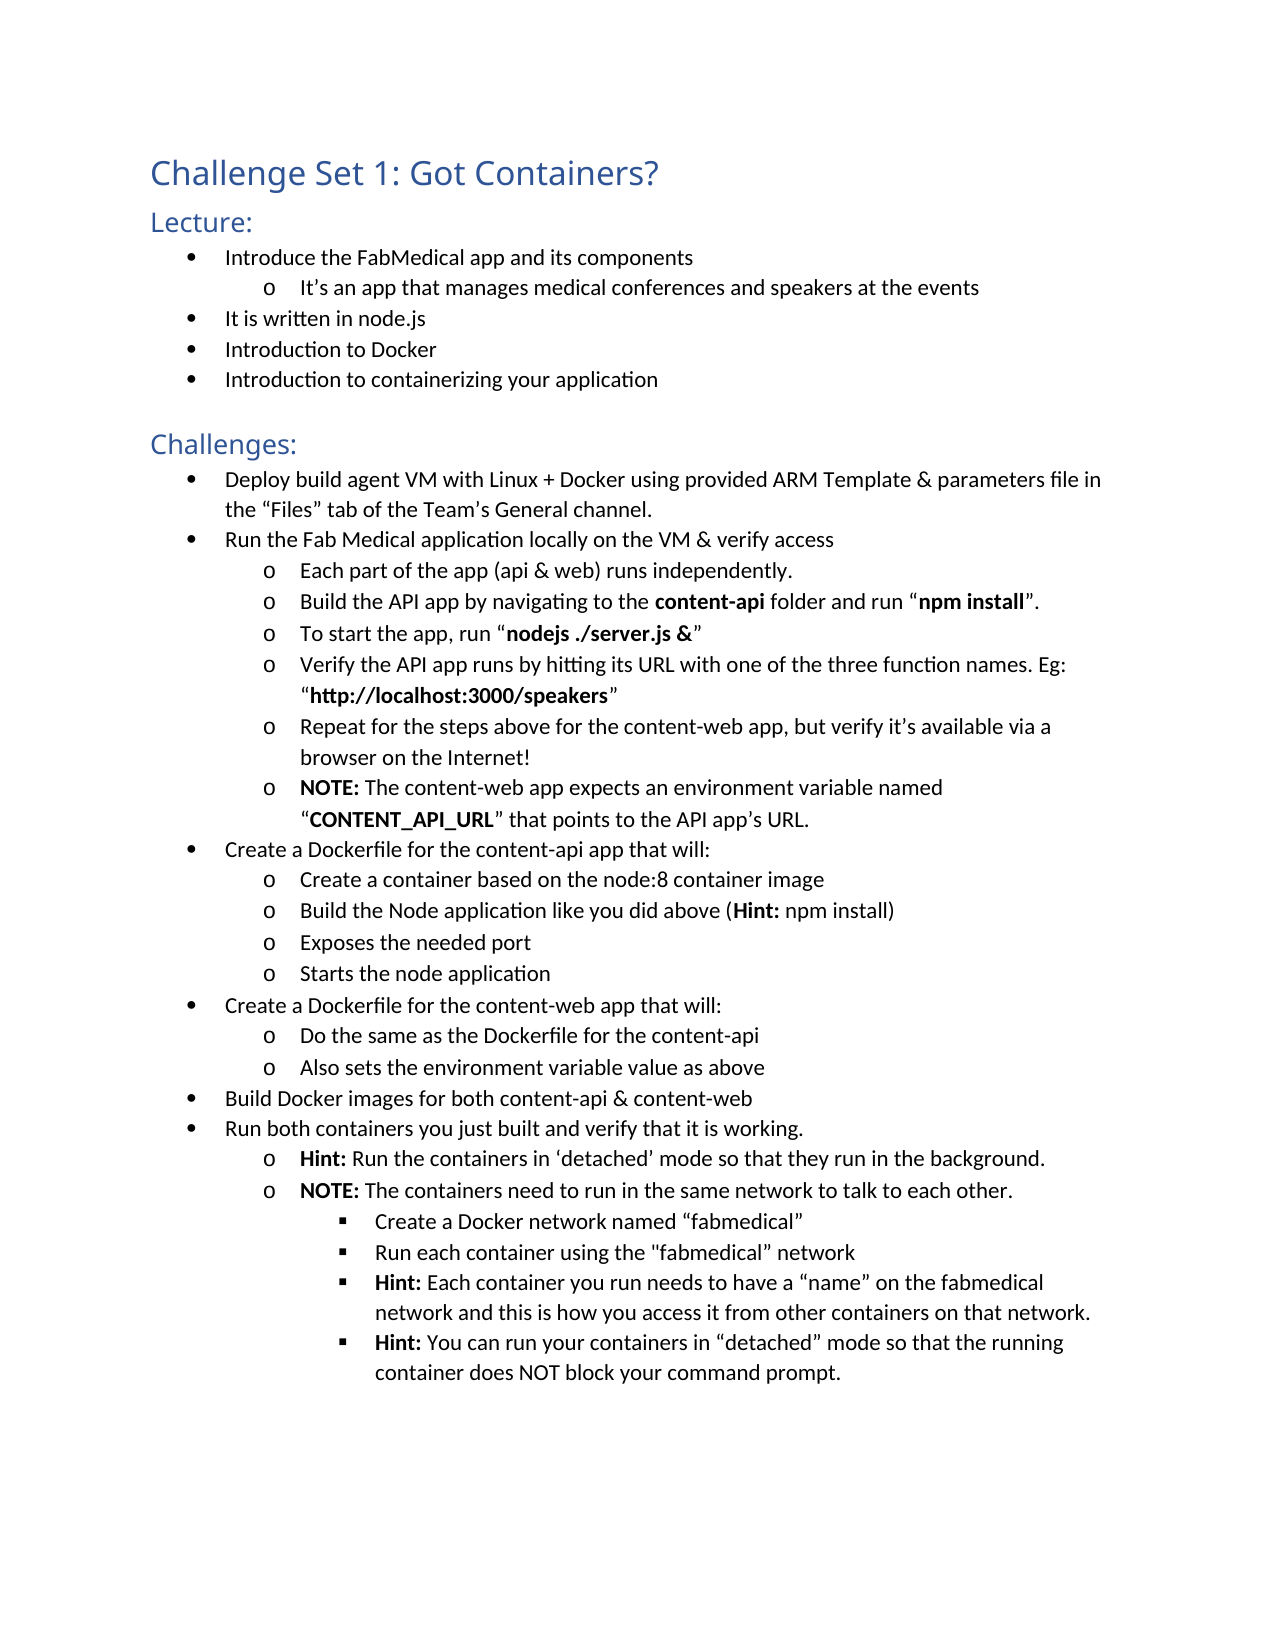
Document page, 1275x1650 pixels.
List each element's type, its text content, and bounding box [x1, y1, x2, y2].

list Build the Node application like you did above (Hint: npm install) [262, 897, 1125, 926]
list To start the app, run “nodejs ./server.js &” [262, 619, 1125, 648]
list Hint: Each container you run needs to have a “name” on the fabmedical network and this is how you access it from other containers on that network. [337, 1268, 1125, 1326]
list Do the same as the Dockerfile for the content-api [262, 1021, 1125, 1050]
subtitle Lecture: [150, 203, 1125, 240]
subtitle Challenges: [150, 425, 1125, 462]
list Run both containers you just built and verify that it is working. [187, 1114, 1125, 1142]
list NOTE: The containers need to run in the same network to talk to each other. [262, 1176, 1125, 1205]
list Verify the API app runs by hitting its URL with one of the three function names. Eg: “http://localhost:3000/speakers” [262, 650, 1125, 709]
list Run each container using the "fabmedical” network [337, 1238, 1125, 1266]
list Build the API app by navigating to the content-api folder and run “npm install”. [262, 587, 1125, 616]
list Also sets the environment variable value as above [262, 1053, 1125, 1082]
list It is written in node.js [187, 304, 1125, 333]
list Repeat for the steps above for the content-web app, but verify it’s available via a browser on the Internet! [262, 712, 1125, 771]
list Run the Fab Medical application locally on the VM & verify access [187, 526, 1125, 554]
list Starts the node application [262, 959, 1125, 989]
list Create a Dockerfile for the content-api app that will: [187, 835, 1125, 863]
list Exposes the needed port [262, 928, 1125, 957]
list Create a Docker network named “fabmedical” [337, 1207, 1125, 1235]
list Introduce the FabMedical app and its components [187, 243, 1125, 271]
list Each part of the app (api & web) runs independently. [262, 556, 1125, 585]
list Introduction to containerizing your application [187, 365, 1125, 393]
list NOTE: The content-web app expects an environment variable named “CONTENT_API_URL” that points to the API app’s URL. [262, 773, 1125, 833]
list It’s an app that manages medical conferences and speakers at the events [262, 273, 1125, 302]
list Hint: Run the containers in ‘detached’ mode so that they run in the background. [262, 1144, 1125, 1174]
list Create a container based on the node:8 container image [262, 865, 1125, 894]
list Introduction to Docker [187, 335, 1125, 363]
list Hint: You can run your containers in “detached” mode so that the running container does NOT block your command prompt. [337, 1328, 1125, 1386]
list Build Docker images for both content-api & content-web [187, 1084, 1125, 1112]
list Deploy build agent VM with Linux + Docker using provided ARM Template & parameters file in the “Files” tab of the Team’s General channel. [187, 465, 1125, 523]
list Create a Dockerfile for the content-web app that will: [187, 991, 1125, 1019]
subtitle Challenge Set 1: Got Containers? [150, 150, 1125, 195]
